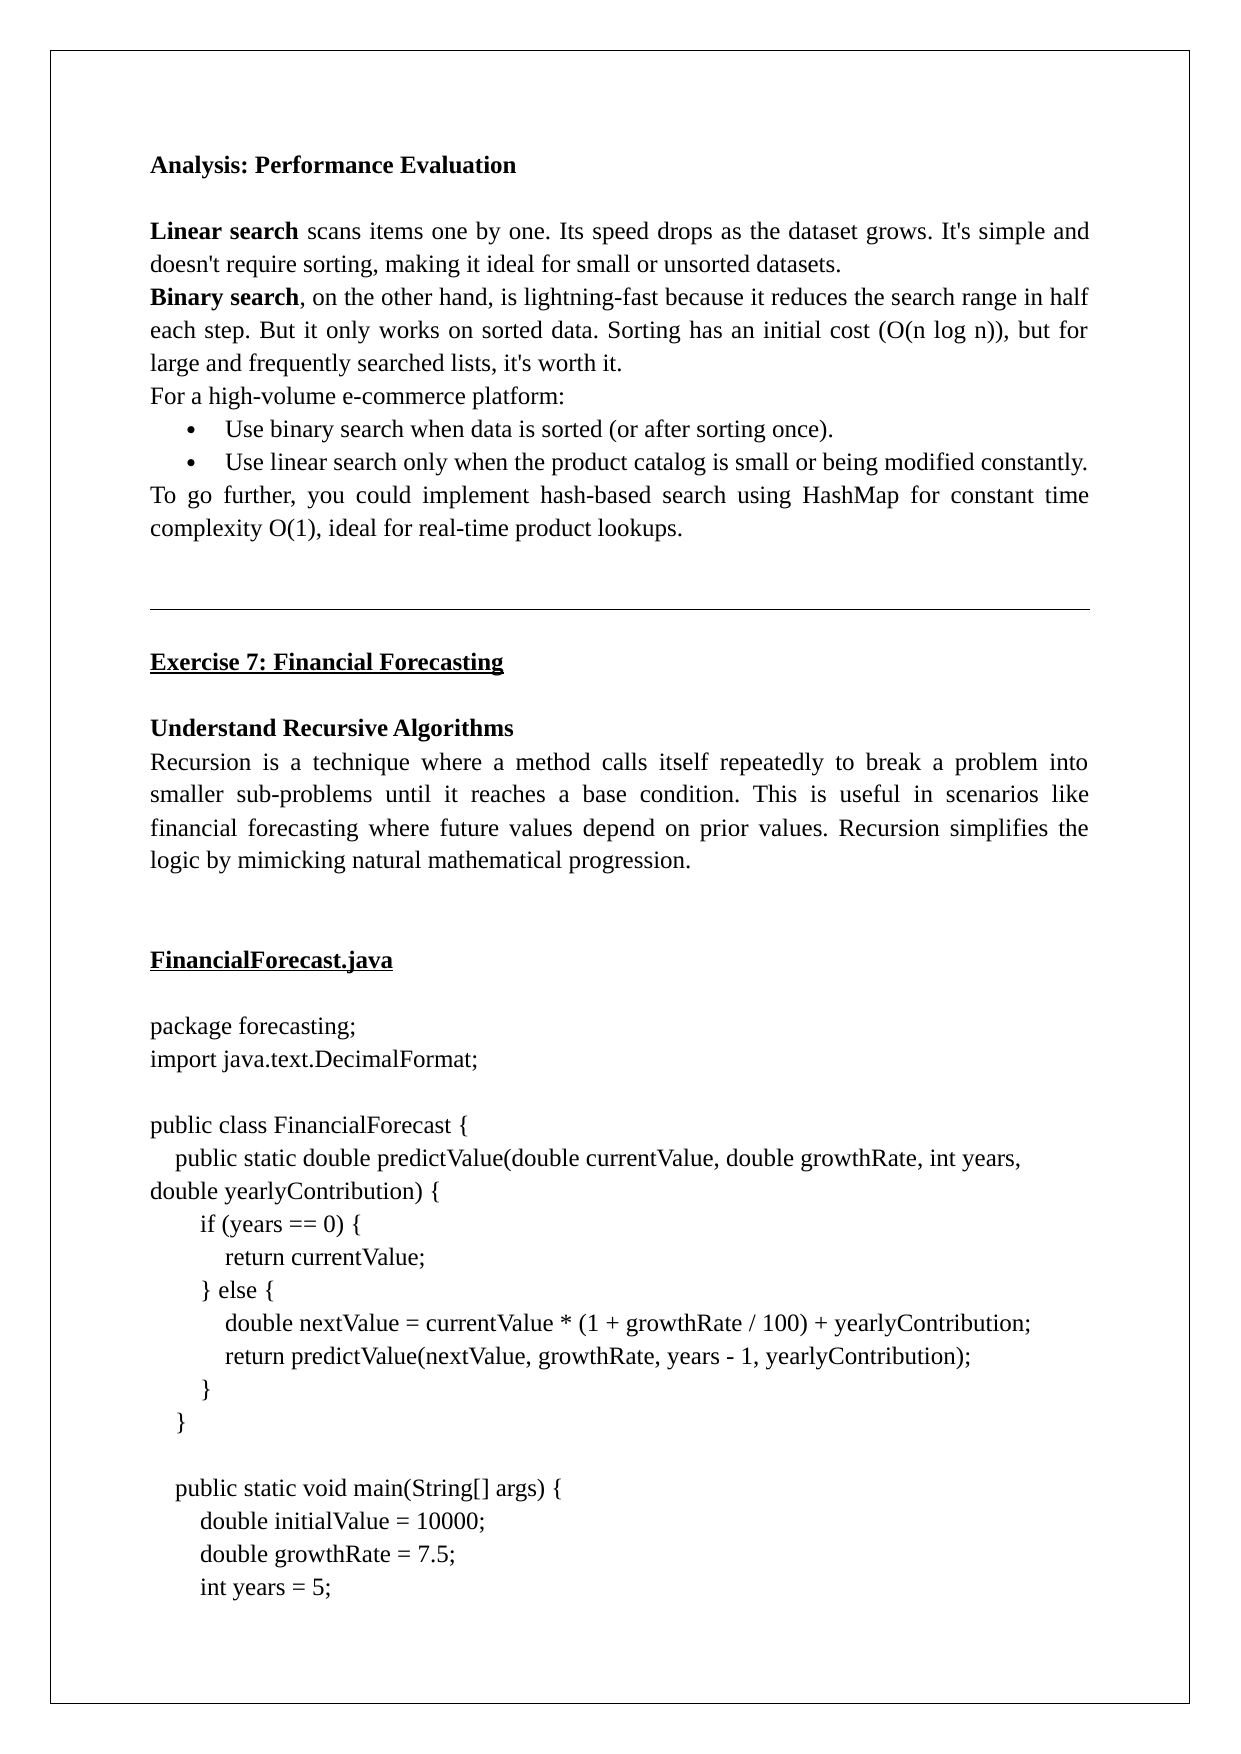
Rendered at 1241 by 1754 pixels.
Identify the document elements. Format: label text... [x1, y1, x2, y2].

text Analysis: Performance Evaluation [150, 150, 1090, 179]
text For a high-volume e-commerce platform: [150, 381, 1090, 410]
list Use binary search when data is sorted (or after sorting once). [187, 414, 1090, 443]
text package forecasting; [150, 1011, 1090, 1039]
text Exercise 7: Financial Forecasting [150, 647, 1090, 676]
list Use linear search only when the product catalog is small or being modified constantly. [187, 447, 1090, 476]
text double nextValue = currentValue * (1 + growthRate / 100) + yearlyContribution; [150, 1308, 1090, 1337]
text Understand Recursive Algorithms [150, 713, 1090, 742]
text Linear search scans items one by one. Its speed drops as the dataset grows. It's simple and doesn't require sorting, making it ideal for small or unsorted datasets. [150, 216, 1090, 278]
text return currentValue; [150, 1242, 1090, 1271]
text int years = 5; [150, 1572, 1090, 1601]
text public static double predictValue(double currentValue, double growthRate, int years, double yearlyContribution) { [150, 1143, 1090, 1204]
text double growthRate = 7.5; [150, 1539, 1090, 1568]
text } [150, 1374, 1090, 1403]
text public class FinancialForecast { [150, 1110, 1090, 1138]
text Recursion is a technique where a method calls itself repeatedly to break a problem into smaller sub-problems until it reaches a base condition. This is useful in scenarios like financial forecasting where future values depend on prior values. Recursion simplifies the logic by mimicking natural mathematical progression. [150, 747, 1090, 874]
text double initialValue = 10000; [150, 1506, 1090, 1535]
text } else { [150, 1275, 1090, 1304]
text if (years == 0) { [150, 1209, 1090, 1238]
text return predictValue(nextValue, growthRate, years - 1, yearlyContribution); [150, 1341, 1090, 1370]
text FinancialForecast.java [150, 945, 1090, 973]
text Binary search, on the other hand, is lightning-fast because it reduces the search range in half each step. But it only works on sorted data. Sorting has an initial cost (O(n log n)), but for large and frequently searched lists, it's worth it. [150, 282, 1090, 377]
text public static void main(String[] args) { [150, 1473, 1090, 1502]
text } [150, 1407, 1090, 1436]
text To go further, you could implement hash-based search using HashMap for constant time complexity O(1), ideal for real-time product lookups. [150, 480, 1090, 542]
text import java.text.DecimalFormat; [150, 1044, 1090, 1072]
